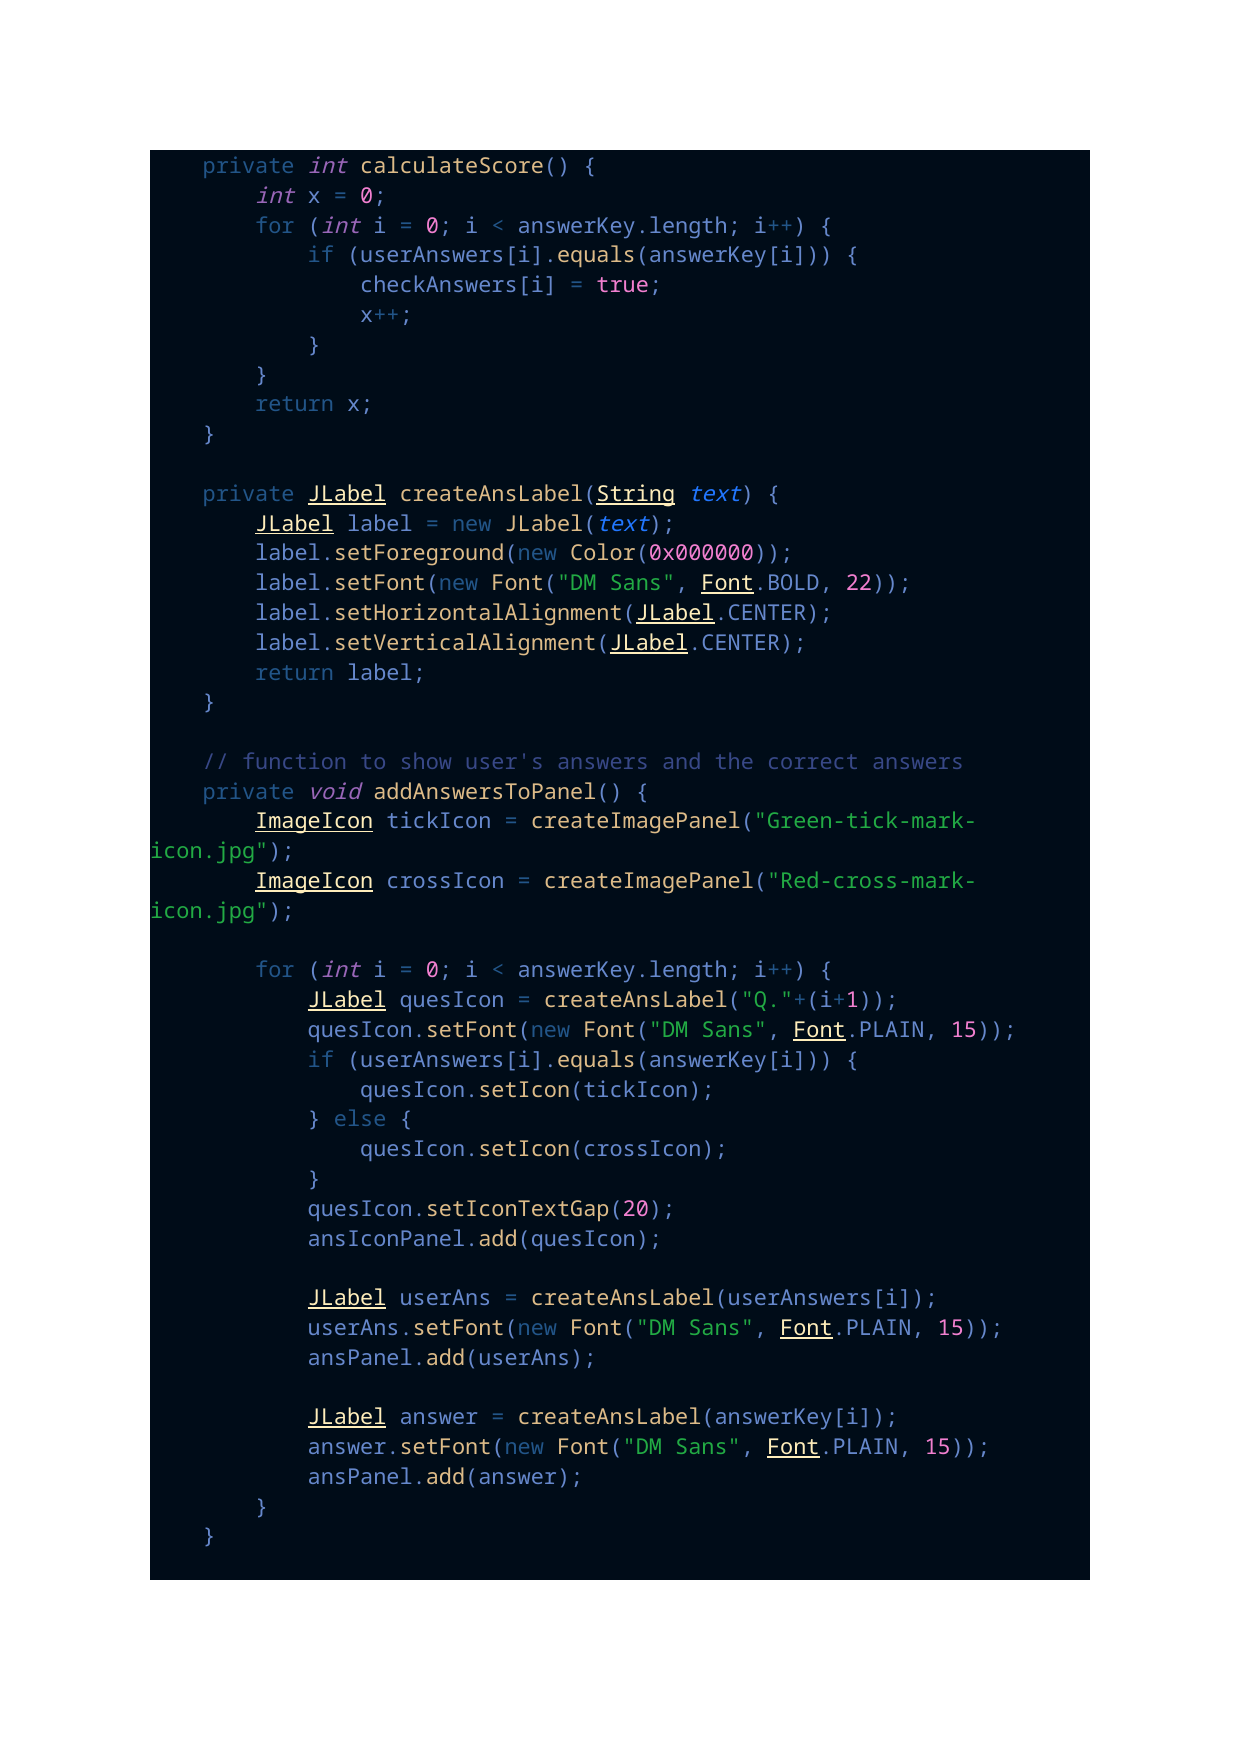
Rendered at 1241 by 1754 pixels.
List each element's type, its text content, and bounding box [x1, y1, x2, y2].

text } [150, 358, 1090, 388]
text ImageIcon tickIcon = createImagePanel("Green-tick-mark-icon.jpg"); [150, 805, 1090, 865]
text x++; [150, 299, 1090, 329]
text label.setVerticalAlignment(JLabel.CENTER); [150, 627, 1090, 656]
text JLabel userAns = createAnsLabel(userAnswers[i]); [150, 1282, 1090, 1312]
text quesIcon.setIconTextGap(20); [150, 1193, 1090, 1222]
text userAns.setFont(new Font("DM Sans", Font.PLAIN, 15)); [150, 1312, 1090, 1342]
text int x = 0; [150, 180, 1090, 209]
text return x; [150, 388, 1090, 418]
text private void addAnswersToPanel() { [150, 776, 1090, 805]
text label.setForeground(new Color(0x000000)); [150, 537, 1090, 567]
text JLabel quesIcon = createAnsLabel("Q."+(i+1)); [150, 984, 1090, 1014]
text ansPanel.add(userAns); [150, 1342, 1090, 1371]
text JLabel answer = createAnsLabel(answerKey[i]); [150, 1401, 1090, 1431]
text quesIcon.setIcon(crossIcon); [150, 1133, 1090, 1163]
text for (int i = 0; i < answerKey.length; i++) { [150, 954, 1090, 984]
text } [150, 418, 1090, 448]
text } [150, 1520, 1090, 1550]
text } [150, 1491, 1090, 1520]
text checkAnswers[i] = true; [150, 269, 1090, 299]
text private JLabel createAnsLabel(String text) { [150, 478, 1090, 507]
text // function to show user's answers and the correct answers [150, 746, 1090, 776]
text JLabel label = new JLabel(text); [150, 507, 1090, 537]
text } else { [150, 1103, 1090, 1133]
text if (userAnswers[i].equals(answerKey[i])) { [150, 1044, 1090, 1073]
text quesIcon.setFont(new Font("DM Sans", Font.PLAIN, 15)); [150, 1014, 1090, 1044]
text label.setHorizontalAlignment(JLabel.CENTER); [150, 597, 1090, 627]
text if (userAnswers[i].equals(answerKey[i])) { [150, 239, 1090, 269]
text ansPanel.add(answer); [150, 1461, 1090, 1491]
text return label; [150, 656, 1090, 686]
text for (int i = 0; i < answerKey.length; i++) { [150, 209, 1090, 239]
text private int calculateScore() { [150, 150, 1090, 180]
text } [150, 329, 1090, 358]
text quesIcon.setIcon(tickIcon); [150, 1073, 1090, 1103]
text ImageIcon crossIcon = createImagePanel("Red-cross-mark-icon.jpg"); [150, 865, 1090, 924]
text answer.setFont(new Font("DM Sans", Font.PLAIN, 15)); [150, 1431, 1090, 1461]
text ansIconPanel.add(quesIcon); [150, 1222, 1090, 1252]
text } [150, 686, 1090, 716]
text } [150, 1163, 1090, 1193]
text label.setFont(new Font("DM Sans", Font.BOLD, 22)); [150, 567, 1090, 597]
